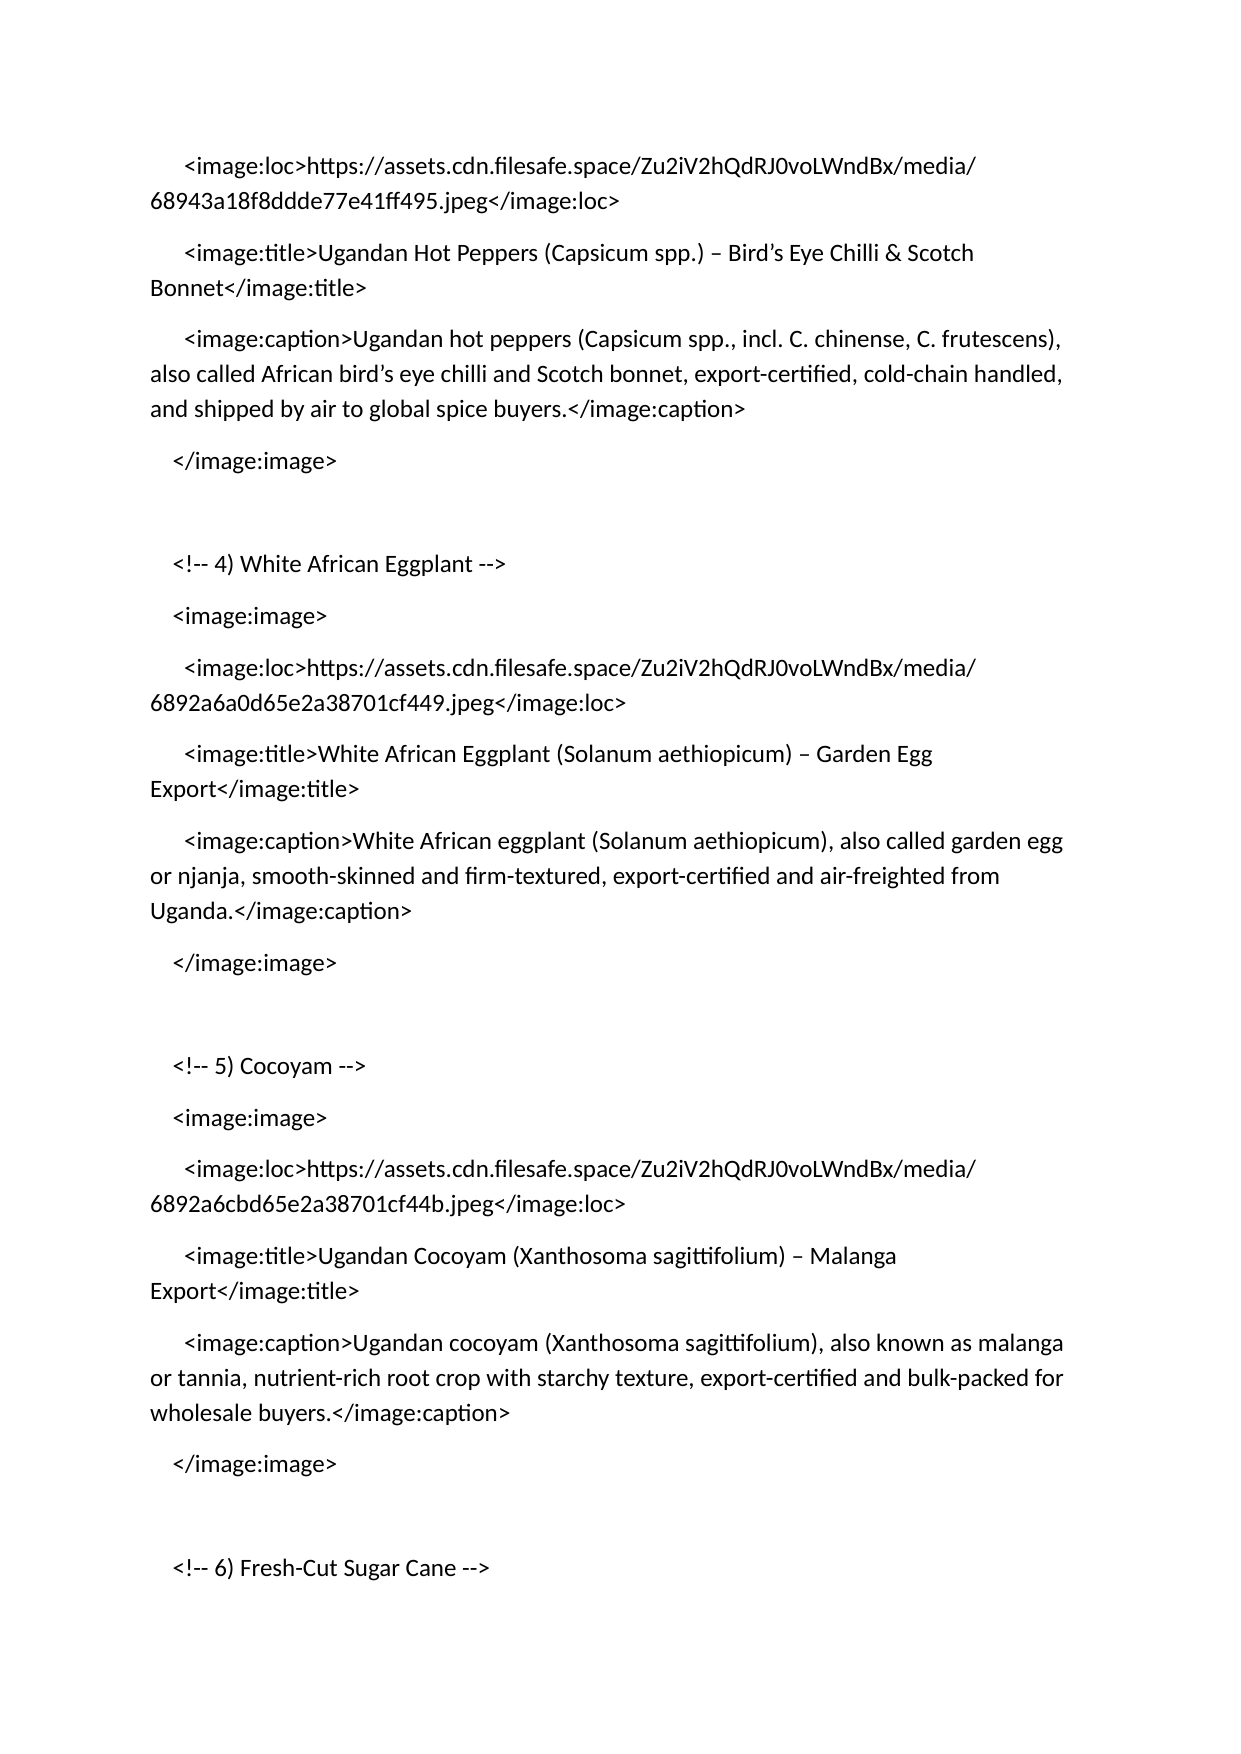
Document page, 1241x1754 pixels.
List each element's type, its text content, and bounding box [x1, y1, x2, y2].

text <!-- 4) White African Eggplant --> [150, 548, 1090, 579]
text <image:caption>Ugandan cocoyam (Xanthosoma sagittifolium), also known as malanga or tannia, nutrient-rich root crop with starchy texture, export-certified and bulk-packed for wholesale buyers.</image:caption> [150, 1327, 1090, 1427]
text <!-- 5) Cocoyam --> [150, 1050, 1090, 1081]
text <image:caption>White African eggplant (Solanum aethiopicum), also called garden egg or njanja, smooth-skinned and firm-textured, export-certified and air-freighted from Uganda.</image:caption> [150, 825, 1090, 926]
text <image:image> [150, 1102, 1090, 1132]
text <!-- 6) Fresh-Cut Sugar Cane --> [150, 1552, 1090, 1582]
text </image:image> [150, 1448, 1090, 1479]
text <image:loc>https://assets.cdn.filesafe.space/Zu2iV2hQdRJ0voLWndBx/media/6892a6a0d65e2a38701cf449.jpeg</image:loc> [150, 652, 1090, 717]
text <image:title>Ugandan Hot Peppers (Capsicum spp.) – Bird’s Eye Chilli & Scotch Bonnet</image:title> [150, 237, 1090, 302]
text <image:loc>https://assets.cdn.filesafe.space/Zu2iV2hQdRJ0voLWndBx/media/6892a6cbd65e2a38701cf44b.jpeg</image:loc> [150, 1153, 1090, 1219]
text <image:loc>https://assets.cdn.filesafe.space/Zu2iV2hQdRJ0voLWndBx/media/68943a18f8ddde77e41ff495.jpeg</image:loc> [150, 150, 1090, 216]
text </image:image> [150, 445, 1090, 476]
text </image:image> [150, 947, 1090, 977]
text <image:image> [150, 600, 1090, 631]
text <image:title>White African Eggplant (Solanum aethiopicum) – Garden Egg Export</image:title> [150, 738, 1090, 804]
text <image:title>Ugandan Cocoyam (Xanthosoma sagittifolium) – Malanga Export</image:title> [150, 1240, 1090, 1306]
text <image:caption>Ugandan hot peppers (Capsicum spp., incl. C. chinense, C. frutescens), also called African bird’s eye chilli and Scotch bonnet, export-certified, cold-chain handled, and shipped by air to global spice buyers.</image:caption> [150, 323, 1090, 424]
